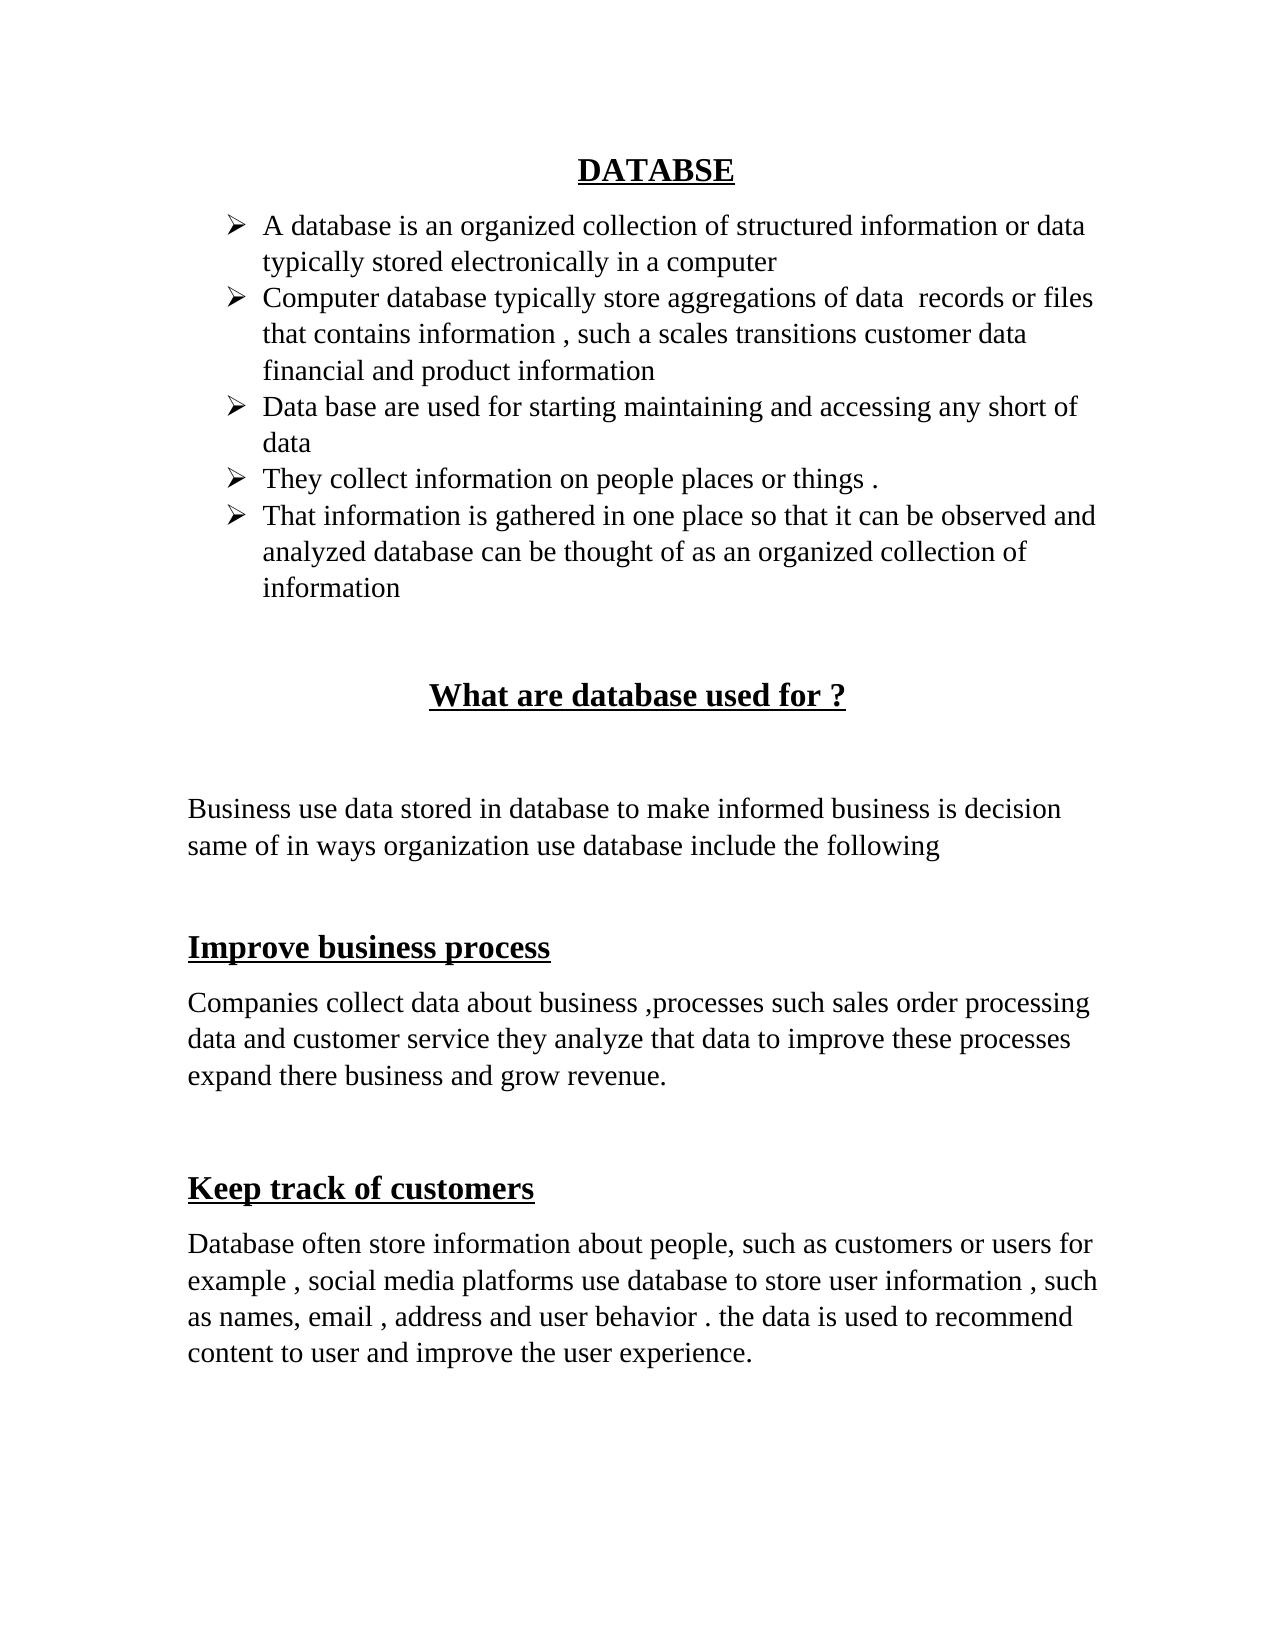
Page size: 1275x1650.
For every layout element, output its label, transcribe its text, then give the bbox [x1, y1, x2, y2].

text Business use data stored in database to make informed business is decision same of in ways organization use database include the following [187, 792, 1125, 861]
list Computer database typically store aggregations of data records or files that contains information , such a scales transitions customer data financial and product information [225, 280, 1125, 386]
text What are database used for ? [150, 676, 1125, 714]
text Keep track of customers [187, 1169, 1125, 1207]
text Improve business process [187, 927, 1125, 966]
list They collect information on people places or things . [225, 461, 1125, 495]
list Data base are used for starting maintaining and accessing any short of data [225, 389, 1125, 459]
list That information is gathered in one place so that it can be observed and analyzed database can be thought of as an organized collection of information [225, 498, 1125, 603]
text Companies collect data about business ,processes such sales order processing data and customer service they analyze that data to improve these processes expand there business and grow revenue. [187, 986, 1125, 1091]
list A database is an organized collection of structured information or data typically stored electronically in a computer [225, 208, 1125, 278]
text Database often store information about people, such as customers or users for example , social media platforms use database to store user information , such as names, email , address and user behavior . the data is used to recommend content to user and improve the user experience. [187, 1227, 1125, 1369]
text DATABSE [187, 150, 1125, 188]
